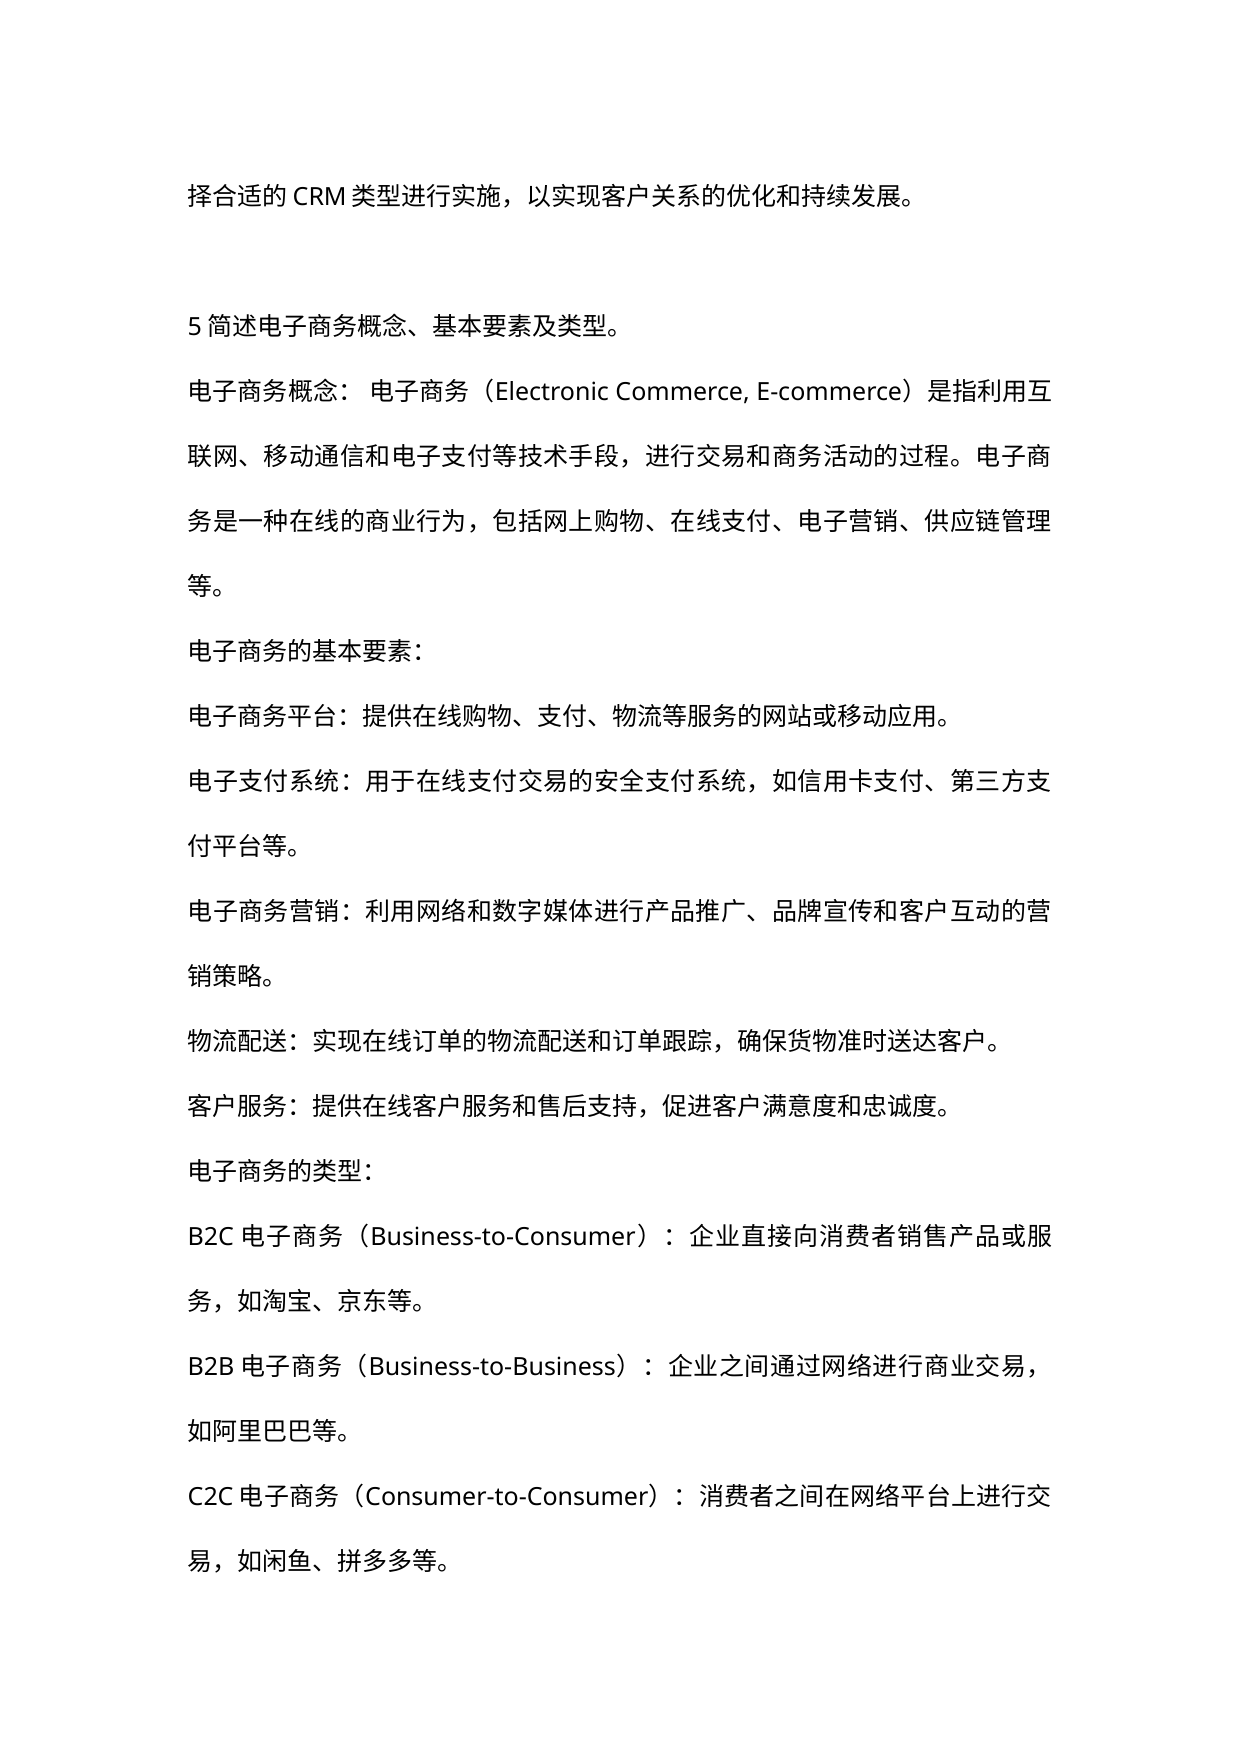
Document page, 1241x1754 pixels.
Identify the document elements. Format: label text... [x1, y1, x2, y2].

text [187, 162, 1053, 227]
text 电子支付系统：用于在线支付交易的安全支付系统，如信用卡支付、第三方支付平台等。 [187, 747, 1053, 877]
text C2C电子商务（Consumer-to-Consumer）：消费者之间在网络平台上进行交易，如闲鱼、拼多多等。 [187, 1462, 1053, 1592]
text 客户服务：提供在线客户服务和售后支持，促进客户满意度和忠诚度。 [187, 1072, 1053, 1137]
text 电子商务概念： 电子商务（Electronic Commerce, E-commerce）是指利用互联网、移动通信和电子支付等技术手段，进行交易和商务活动的过程。电子商务是一种在线的商业行为，包括网上购物、在线支付、电子营销、供应链管理等。 [187, 357, 1053, 617]
text 电子商务营销：利用网络和数字媒体进行产品推广、品牌宣传和客户互动的营销策略。 [187, 877, 1053, 1007]
text B2C电子商务（Business-to-Consumer）：企业直接向消费者销售产品或服务，如淘宝、京东等。 [187, 1202, 1053, 1332]
text 物流配送：实现在线订单的物流配送和订单跟踪，确保货物准时送达客户。 [187, 1007, 1053, 1072]
text 电子商务平台：提供在线购物、支付、物流等服务的网站或移动应用。 [187, 682, 1053, 747]
text 电子商务的基本要素： [187, 617, 1053, 682]
text 5简述电子商务概念、基本要素及类型。 [187, 292, 1053, 357]
text B2B电子商务（Business-to-Business）：企业之间通过网络进行商业交易，如阿里巴巴等。 [187, 1332, 1053, 1462]
text 电子商务的类型： [187, 1137, 1053, 1202]
